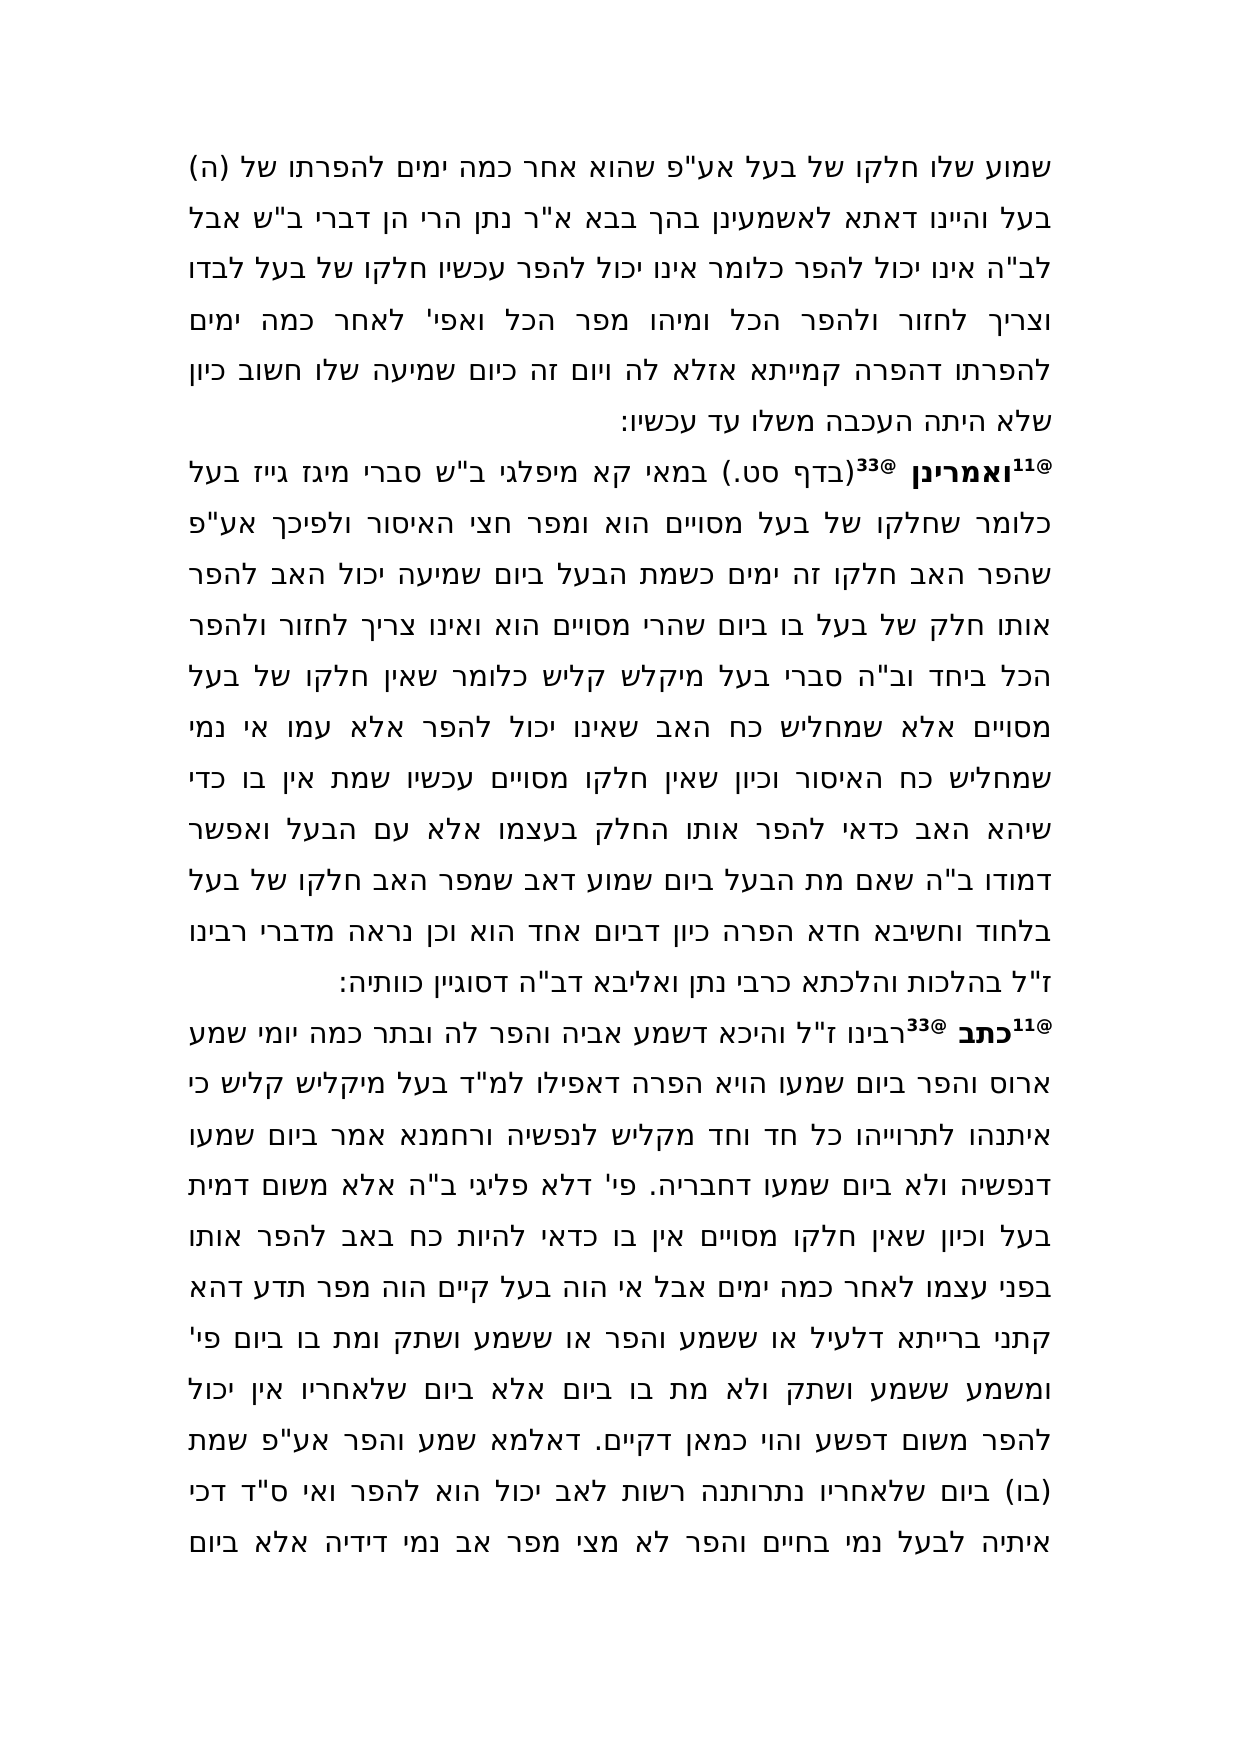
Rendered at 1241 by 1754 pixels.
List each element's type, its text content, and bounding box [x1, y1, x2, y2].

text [187, 1016, 1053, 1559]
text @11ואמרינן @33(בדף סט.) במאי קא מיפלגי ב"ש סברי מיגז גייז בעל כלומר שחלקו של בעל מסויים הוא ומפר חצי האיסור ולפיכך אע"פ שהפר האב חלקו זה ימים כשמת הבעל ביום שמיעה יכול האב להפר אותו חלק של בעל בו ביום שהרי מסויים הוא ואינו צריך לחזור ולהפר הכל ביחד וב"ה סברי בעל מיקלש קליש כלומר שאין חלקו של בעל מסויים אלא שמחליש כח האב שאינו יכול להפר אלא עמו אי נמי שמחליש כח האיסור וכיון שאין חלקו מסויים עכשיו שמת אין בו כדי שיהא האב כדאי להפר אותו החלק בעצמו אלא עם הבעל ואפשר דמודו ב"ה שאם מת הבעל ביום שמוע דאב שמפר האב חלקו של בעל בלחוד וחשיבא חדא הפרה כיון דביום אחד הוא וכן נראה מדברי רבינו ז"ל בהלכות והלכתא כרבי נתן ואליבא דב"ה דסוגיין כוותיה: [187, 456, 1053, 999]
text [187, 150, 1053, 439]
